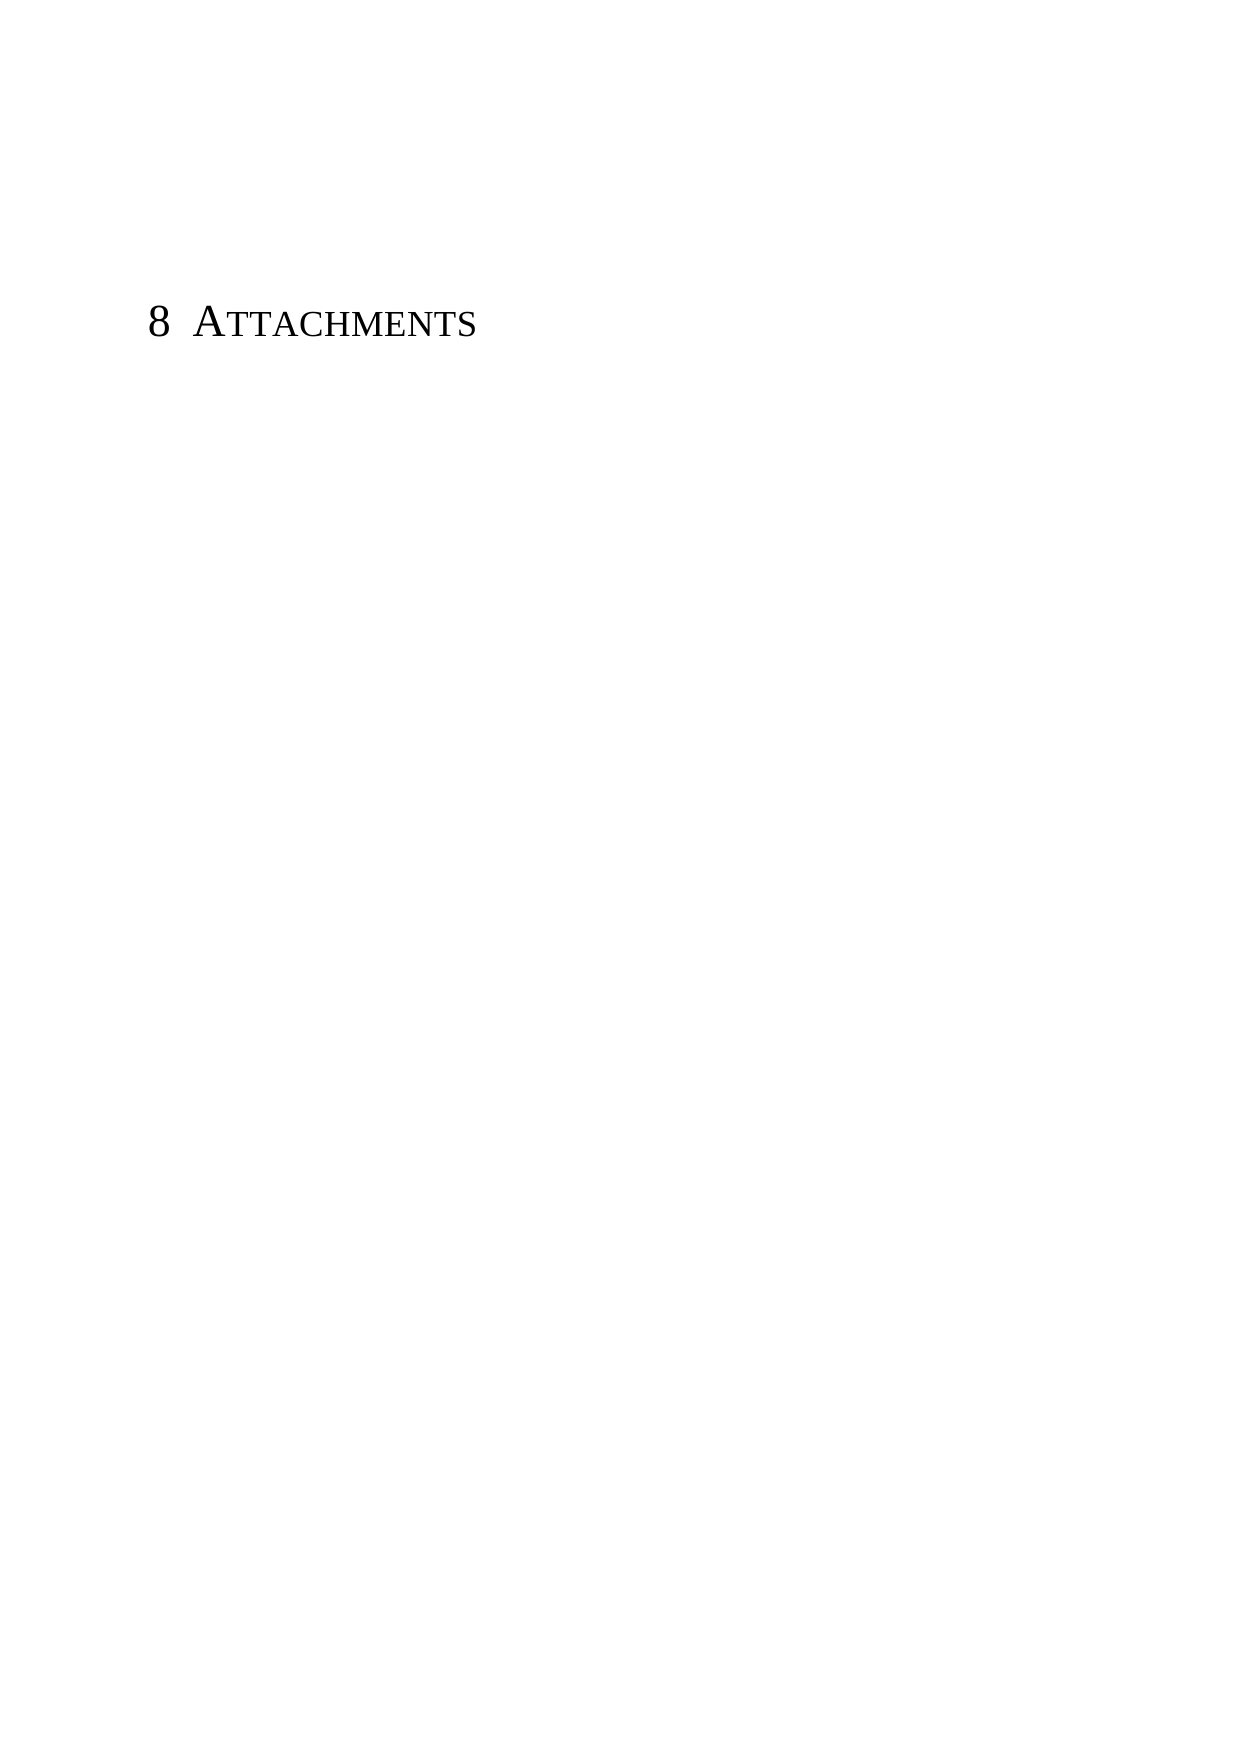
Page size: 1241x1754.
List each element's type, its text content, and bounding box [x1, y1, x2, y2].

subtitle Attachments [148, 293, 1093, 346]
